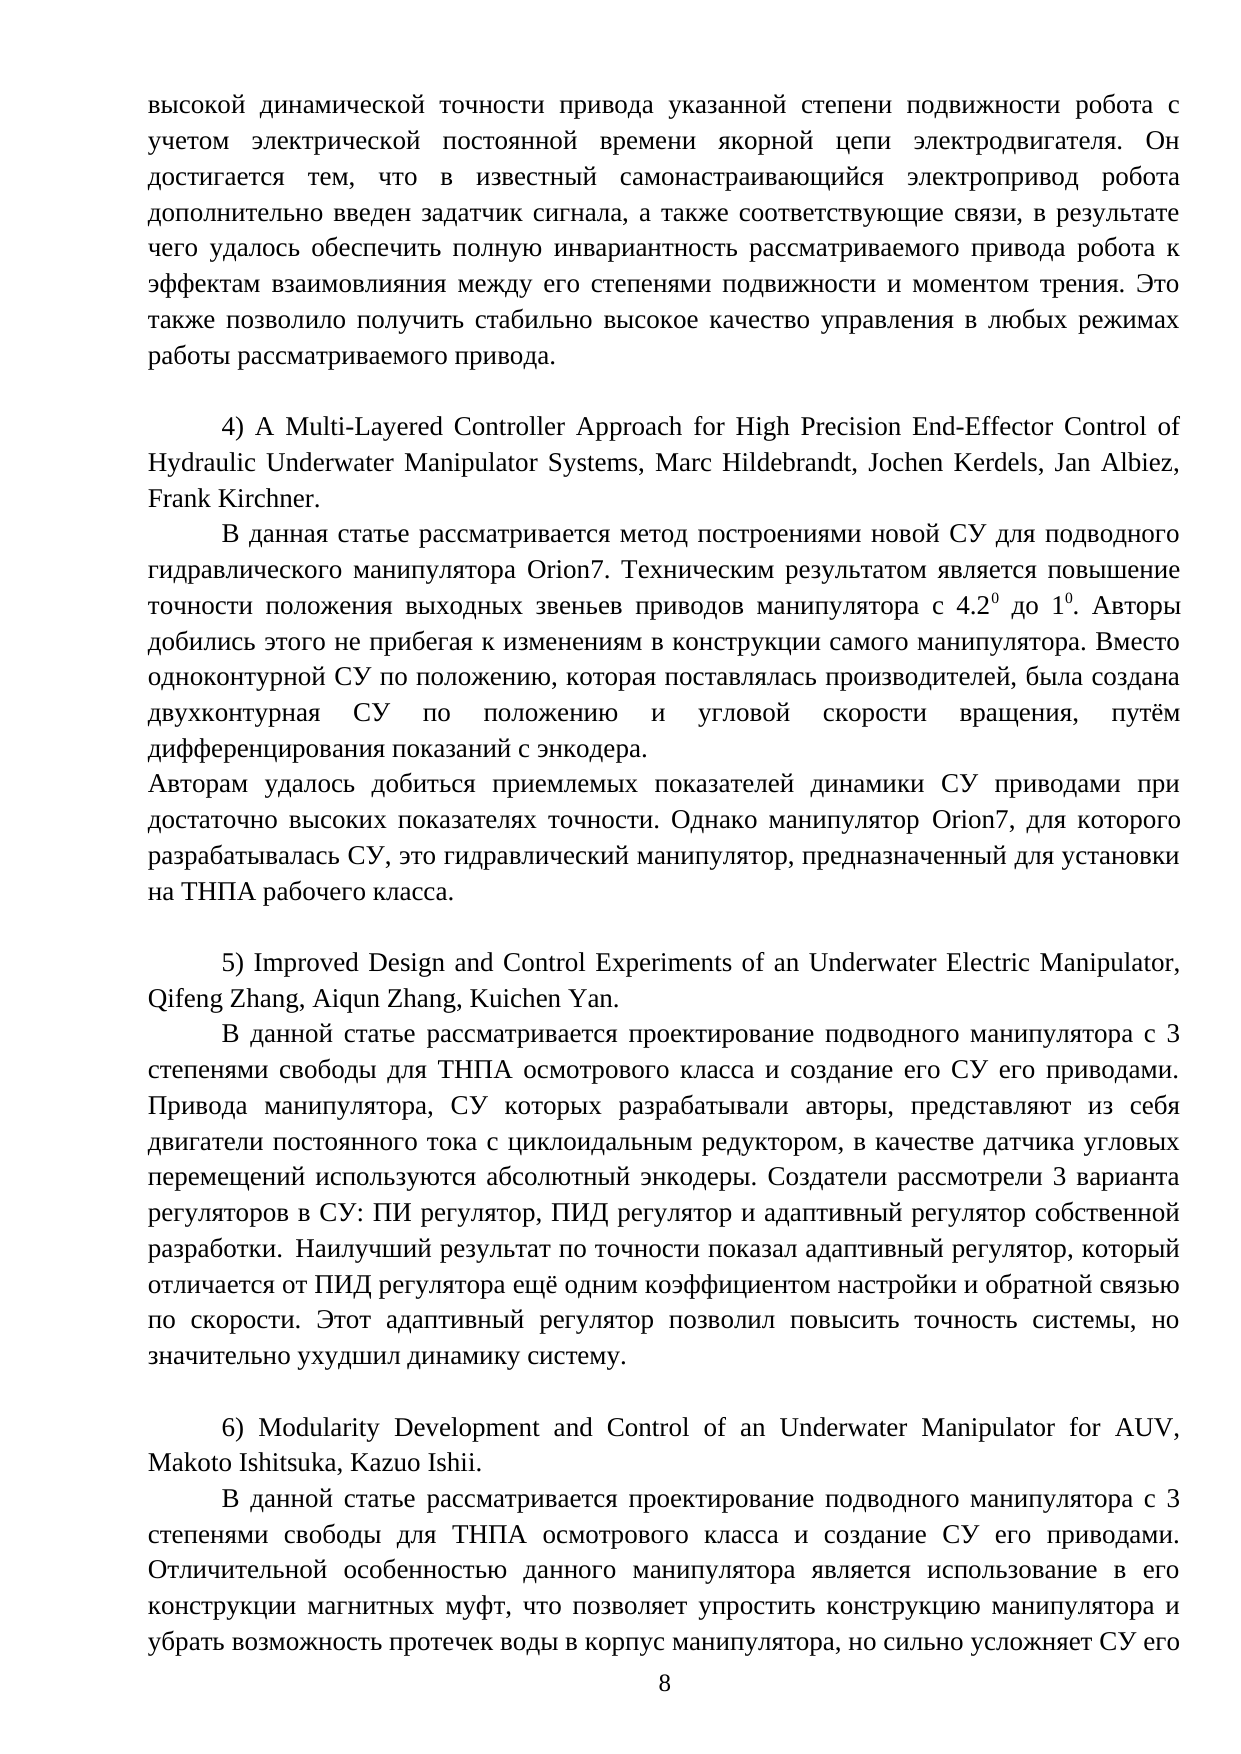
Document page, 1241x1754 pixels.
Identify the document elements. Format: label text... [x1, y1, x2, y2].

text В данной статье рассматривается проектирование подводного манипулятора с 3 степенями свободы для ТНПА осмотрового класса и создание его СУ его приводами. Привода манипулятора, СУ которых разрабатывали авторы, представляют из себя двигатели постоянного тока с циклоидальным редуктором, в качестве датчика угловых перемещений используются абсолютный энкодеры. Создатели рассмотрели 3 варианта регуляторов в СУ: ПИ регулятор, ПИД регулятор и адаптивный регулятор собственной разработки. Наилучший результат по точности показал адаптивный регулятор, который отличается от ПИД регулятора ещё одним коэффициентом настройки и обратной связью по скорости. Этот адаптивный регулятор позволил повысить точность системы, но значительно ухудшил динамику систему. [148, 1018, 1181, 1370]
text 4) A Multi-Layered Controller Approach for High Precision End-Effector Control of Hydraulic Underwater Manipulator Systems, Marc Hildebrandt, Jochen Kerdels, Jan Albiez, Frank Kirchner. [148, 410, 1181, 513]
text 6) Modularity Development and Control of an Underwater Manipulator for AUV, Makoto Ishitsuka, Kazuo Ishii. [148, 1411, 1181, 1477]
text В данная статье рассматривается метод построениями новой СУ для подводного гидравлического манипулятора Orion7. Техническим результатом является повышение точности положения выходных звеньев приводов манипулятора с 4.20 до 10. Авторы добились этого не прибегая к изменениям в конструкции самого манипулятора. Вместо одноконтурной СУ по положению, которая поставлялась производителей, была создана двухконтурная СУ по положению и угловой скорости вращения, путём дифференцирования показаний с энкодера. [148, 517, 1181, 763]
text Авторам удалось добиться приемлемых показателей динамики СУ приводами при достаточно высоких показателях точности. Однако манипулятор Orion7, для которого разрабатывалась СУ, это гидравлический манипулятор, предназначенный для установки на ТНПА рабочего класса. [148, 767, 1181, 906]
text 5) Improved Design and Control Experiments of an Underwater Electric Manipulator, Qifeng Zhang, Aiqun Zhang, Kuichen Yan. [148, 946, 1181, 1013]
